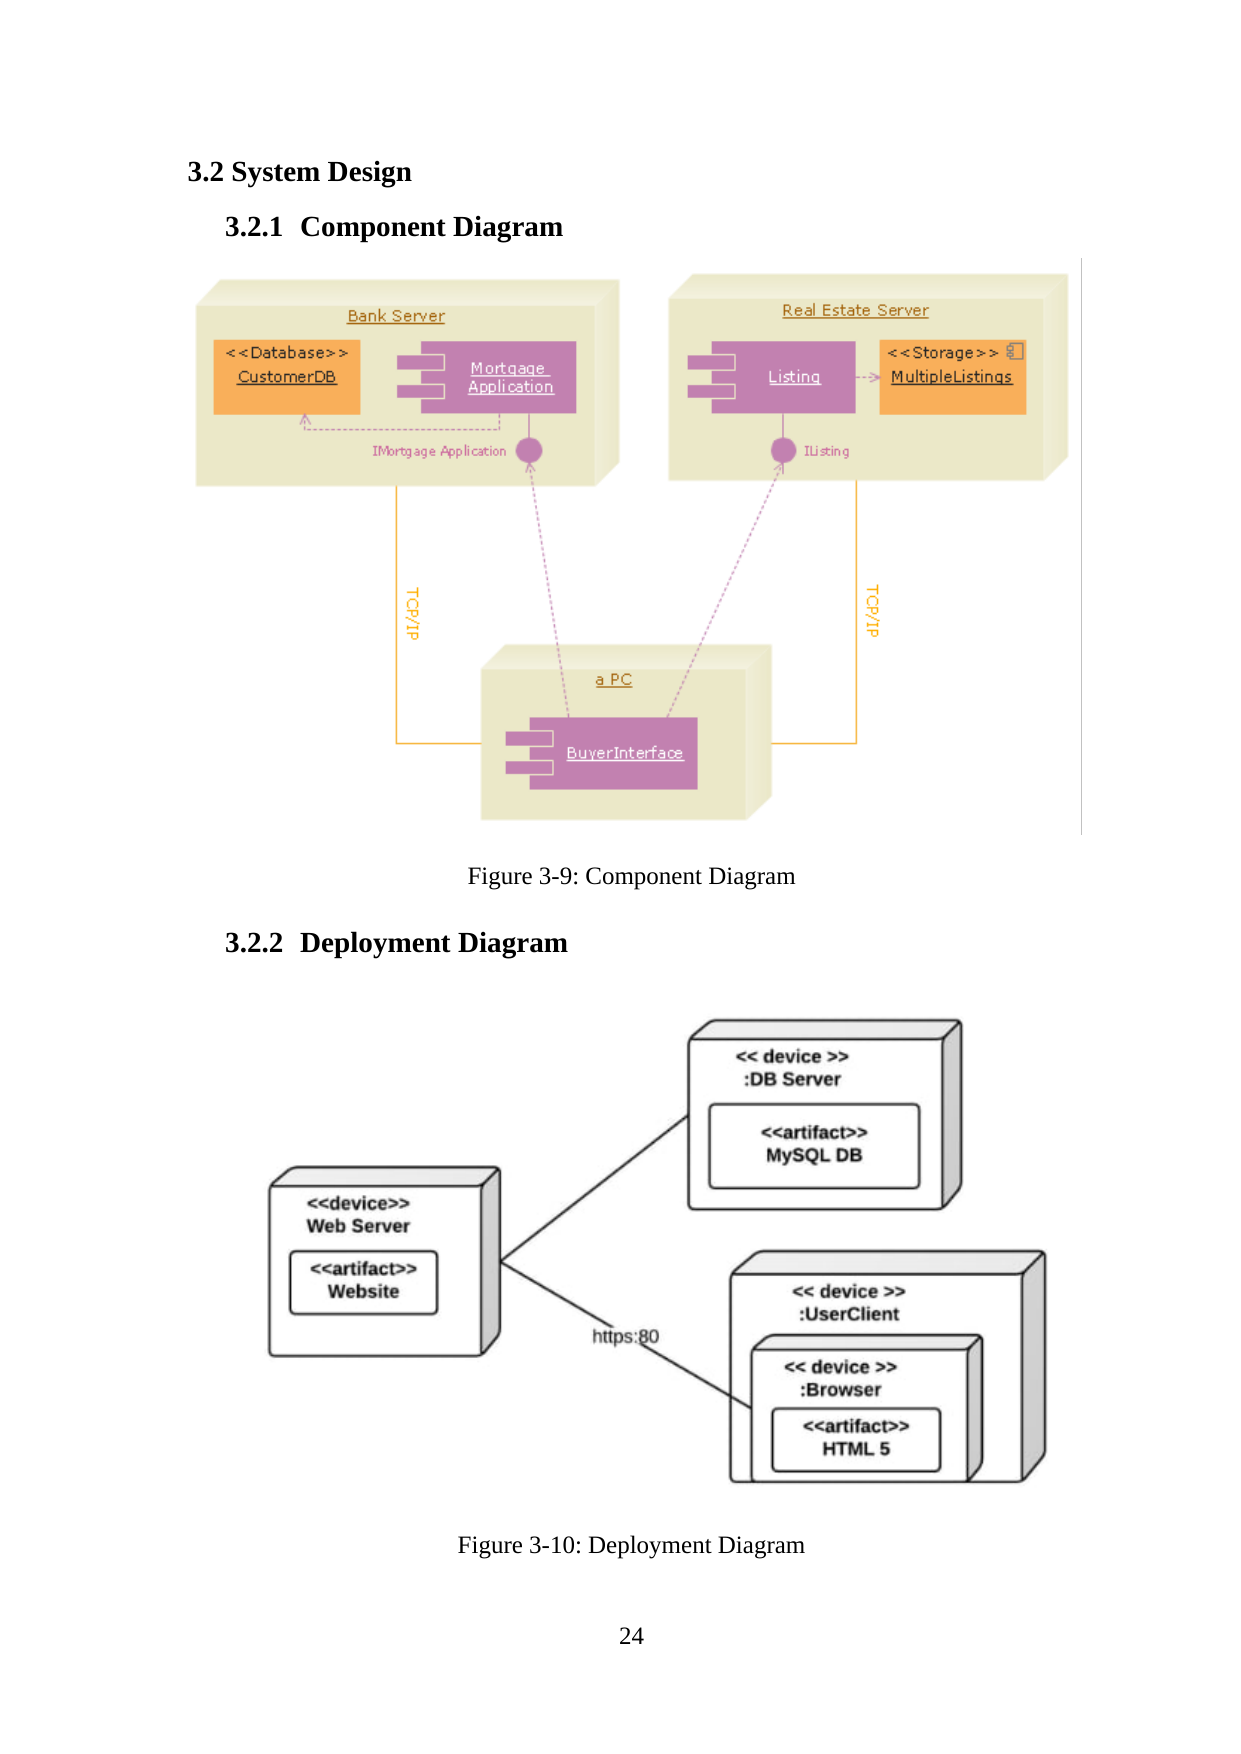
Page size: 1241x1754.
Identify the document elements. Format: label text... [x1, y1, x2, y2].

subtitle 3.2 System Design [187, 154, 1090, 188]
subtitle Deployment Diagram [225, 925, 1090, 959]
subtitle Component Diagram [225, 209, 1090, 242]
picture [180, 258, 1083, 835]
picture [180, 975, 1083, 1504]
